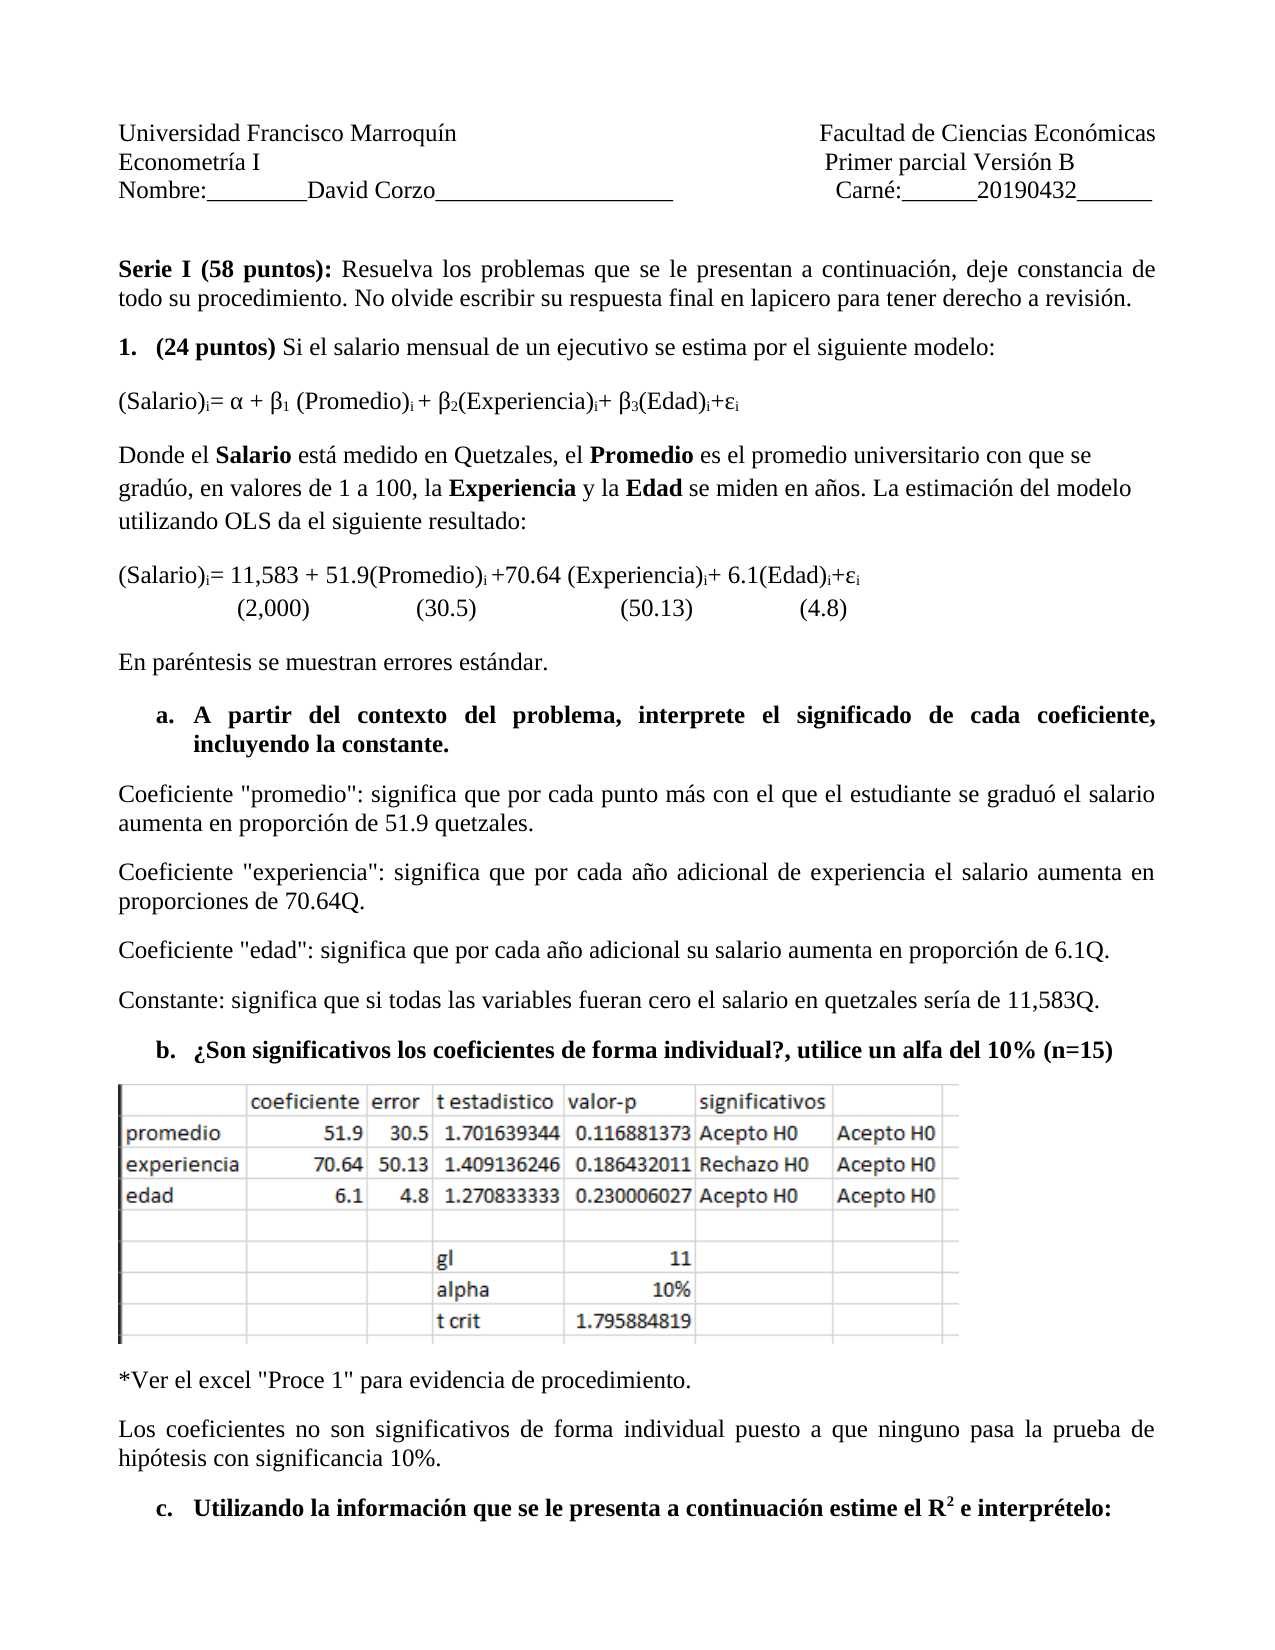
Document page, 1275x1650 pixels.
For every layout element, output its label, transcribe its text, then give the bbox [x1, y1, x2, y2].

text *Ver el excel "Proce 1" para evidencia de procedimiento. [118, 1365, 1157, 1393]
picture [118, 1084, 959, 1344]
text Los coeficientes no son significativos de forma individual puesto a que ninguno pasa la prueba de hipótesis con significancia 10%. [118, 1414, 1157, 1472]
text Coeficiente "edad": significa que por cada año adicional su salario aumenta en proporción de 6.1Q. [118, 936, 1157, 964]
text Coeficiente "promedio": significa que por cada punto más con el que el estudiante se graduó el salario aumenta en proporción de 51.9 quetzales. [118, 779, 1157, 836]
text En paréntesis se muestran errores estándar. [118, 647, 1157, 676]
list (24 puntos) Si el salario mensual de un ejecutivo se estima por el siguiente modelo: [118, 332, 1157, 361]
text Constante: significa que si todas las variables fueran cero el salario en quetzales sería de 11,583Q. [118, 985, 1157, 1014]
text Donde el Salario está medido en Quetzales, el Promedio es el promedio universitario con que se gradúo, en valores de 1 a 100, la Experiencia y la Edad se miden en años. La estimación del modelo utilizando OLS da el siguiente resultado: [118, 440, 1157, 535]
text (Salario)i= 11,583 + 51.9(Promedio)i +70.64 (Experiencia)i+ 6.1(Edad)i+εi [118, 560, 1157, 589]
text Universidad Francisco Marroquín Facultad de Ciencias Económicas [118, 118, 1157, 147]
list Utilizando la información que se le presenta a continuación estime el R2 e interprételo: [156, 1493, 1157, 1521]
text (2,000) (30.5) (50.13) (4.8) [118, 593, 1157, 622]
text Coeficiente "experiencia": significa que por cada año adicional de experiencia el salario aumenta en proporciones de 70.64Q. [118, 857, 1157, 915]
text Econometría I Primer parcial Versión B [118, 147, 1157, 176]
list ¿Son significativos los coeficientes de forma individual?, utilice un alfa del 10% (n=15) [156, 1035, 1157, 1063]
text Serie I (58 puntos): Resuelva los problemas que se le presentan a continuación, deje constancia de todo su procedimiento. No olvide escribir su respuesta final en lapicero para tener derecho a revisión. [118, 254, 1157, 311]
text (Salario)i= α + β1 (Promedio)i + β2(Experiencia)i+ β3(Edad)i+εi [118, 386, 1157, 415]
list A partir del contexto del problema, interprete el significado de cada coeficiente, incluyendo la constante. [156, 701, 1157, 758]
text Nombre:________David Corzo___________________ Carné:______20190432______ [118, 176, 1157, 204]
